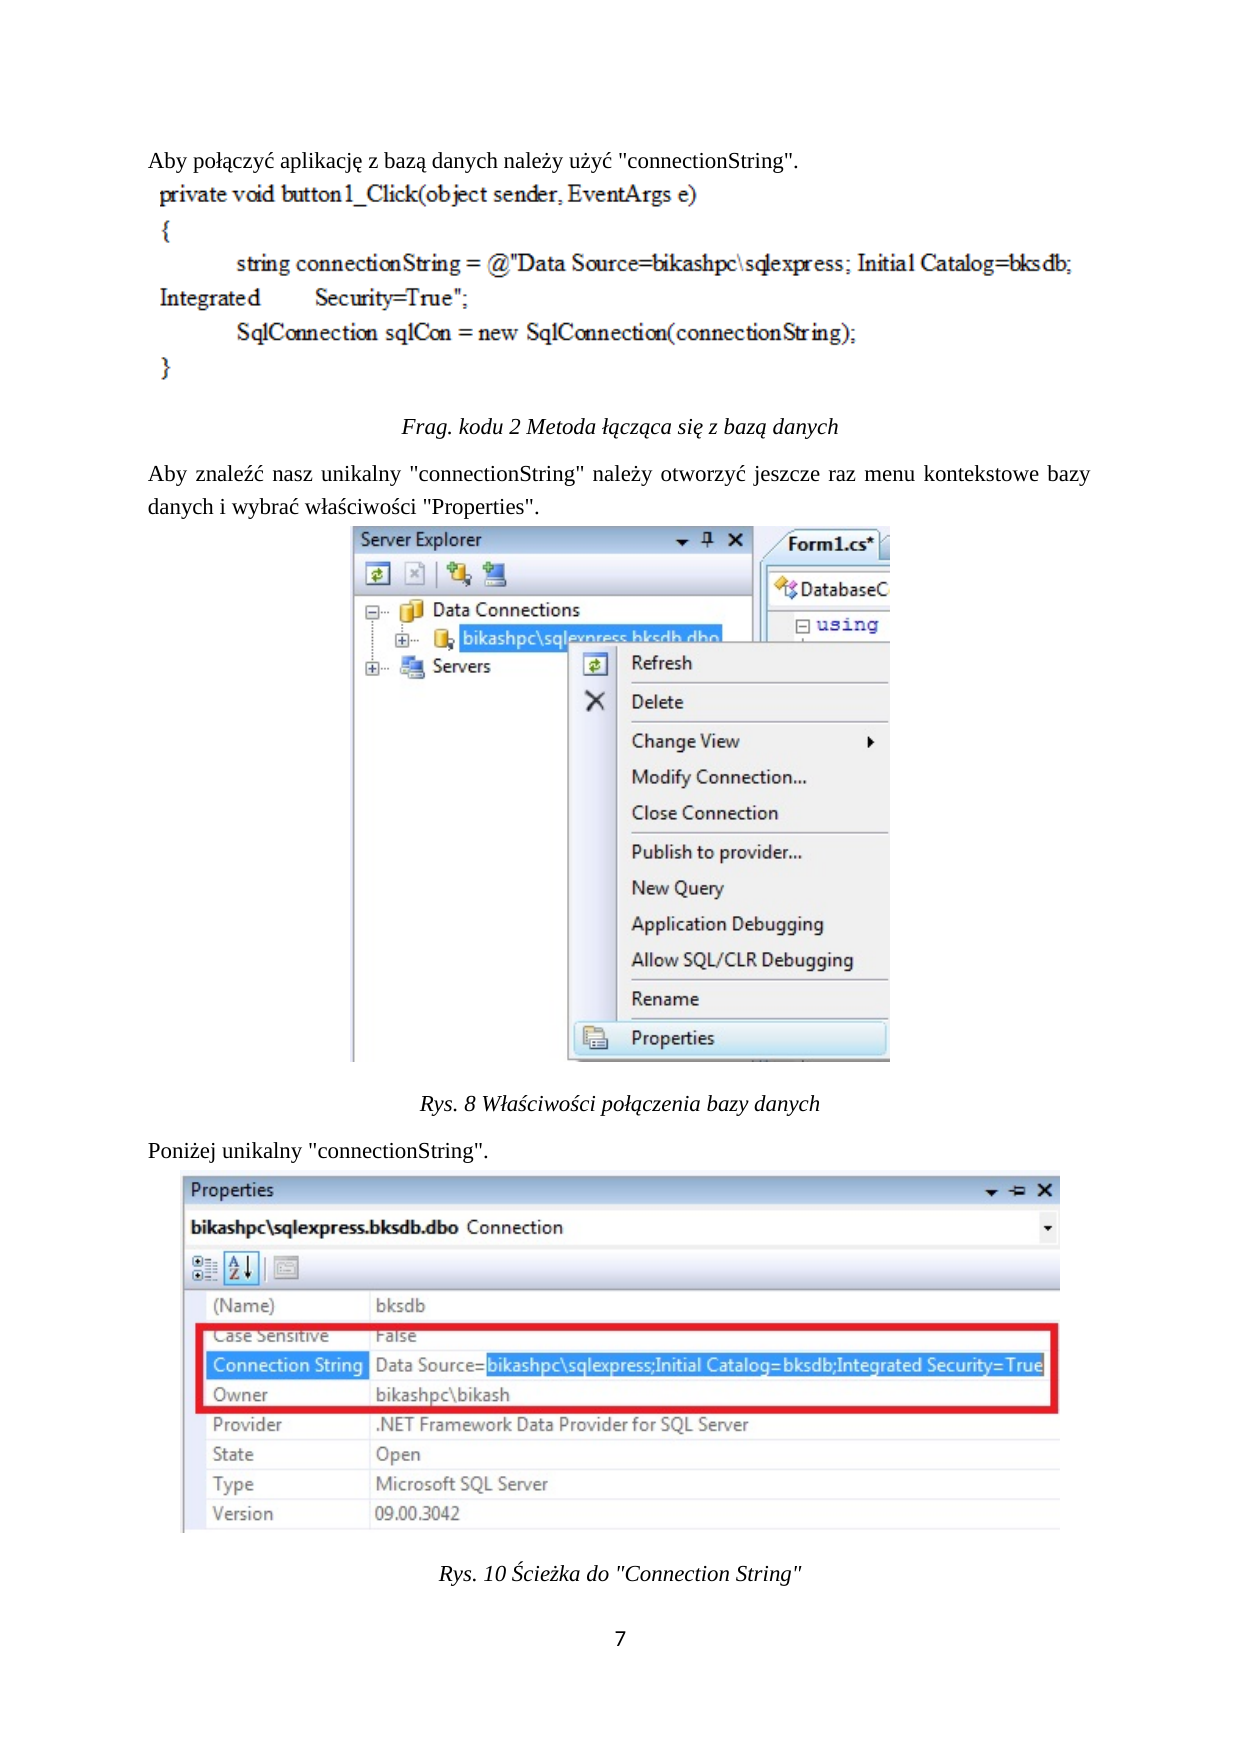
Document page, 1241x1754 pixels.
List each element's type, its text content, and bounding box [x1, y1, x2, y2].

text Poniżej unikalny "connectionString". [148, 1137, 1093, 1163]
picture [180, 1170, 1060, 1533]
text Aby połączyć aplikację z bazą danych należy użyć "connectionString". [148, 148, 1093, 174]
text Aby znaleźć nasz unikalny "connectionString" należy otworzyć jeszcze raz menu kontekstowe bazy danych i wybrać właściwości "Properties". [148, 460, 1093, 519]
picture [160, 180, 1080, 386]
text Rys. 10 Ścieżka do "Connection String" [148, 1561, 1093, 1587]
picture [350, 526, 890, 1062]
text Rys. 8 Właściwości połączenia bazy danych [148, 1090, 1093, 1116]
text Frag. kodu 2 Metoda łącząca się z bazą danych [148, 413, 1093, 439]
